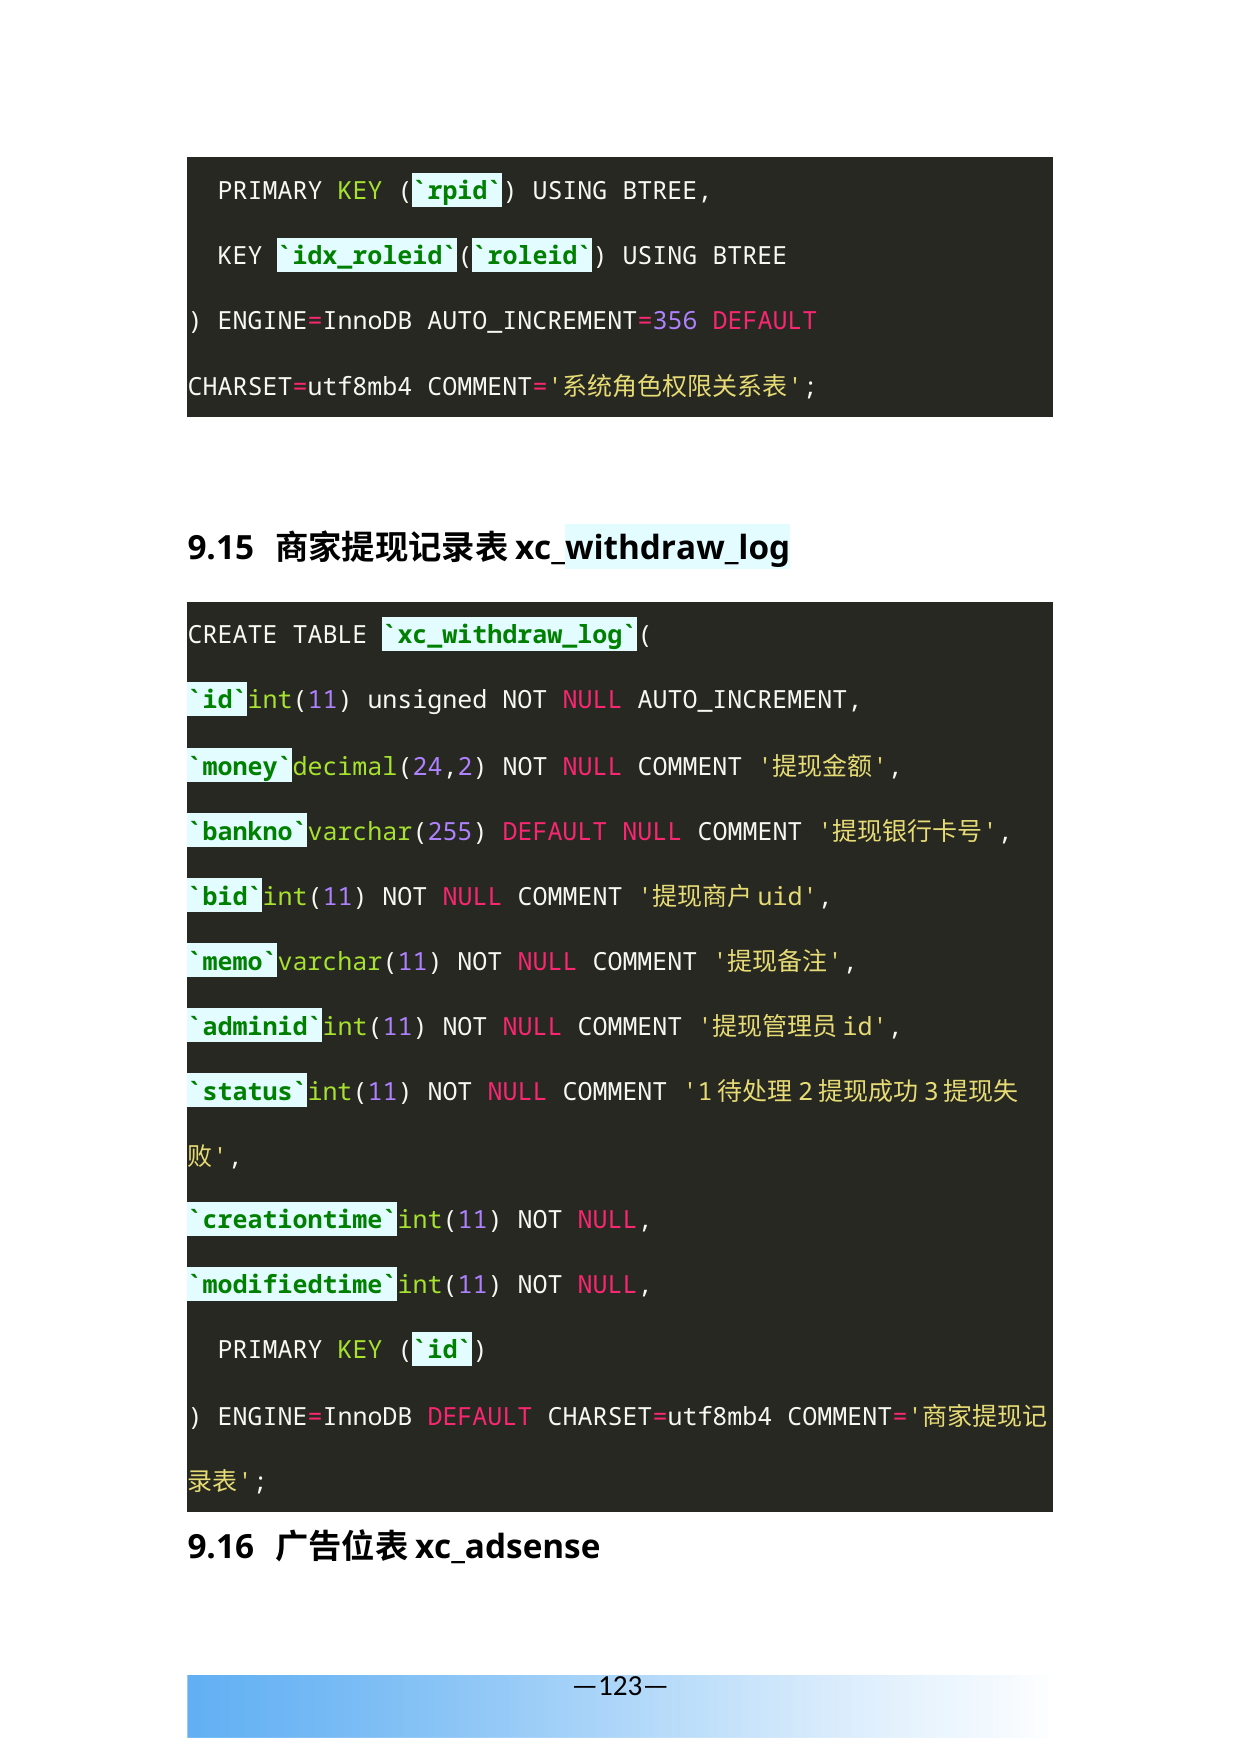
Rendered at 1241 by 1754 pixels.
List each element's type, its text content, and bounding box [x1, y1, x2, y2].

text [187, 157, 1053, 417]
subtitle 广告位表xc_adsense [187, 1512, 1053, 1577]
text CREATE TABLE `xc_withdraw_log`( `id`int(11) unsigned NOT NULL AUTO_INCREMENT, `money`decimal(24,2) NOT NULL COMMENT '提现金额', `bankno`varchar(255) DEFAULT NULL COMMENT '提现银行卡号', `bid`int(11) NOT NULL COMMENT '提现商户uid', `memo`varchar(11) NOT NULL COMMENT '提现备注', `adminid`int(11) NOT NULL COMMENT '提现管理员id', `status`int(11) NOT NULL COMMENT '1待处理 2提现成功 3提现失败', `creationtime`int(11) NOT NULL, `modifiedtime`int(11) NOT NULL, PRIMARY KEY (`id`) ) ENGINE=InnoDB DEFAULT CHARSET=utf8mb4 COMMENT='商家提现记录表'; [187, 602, 1053, 1512]
subtitle 商家提现记录表xc_withdraw_log [187, 513, 1053, 578]
picture [187, 1675, 1050, 1738]
